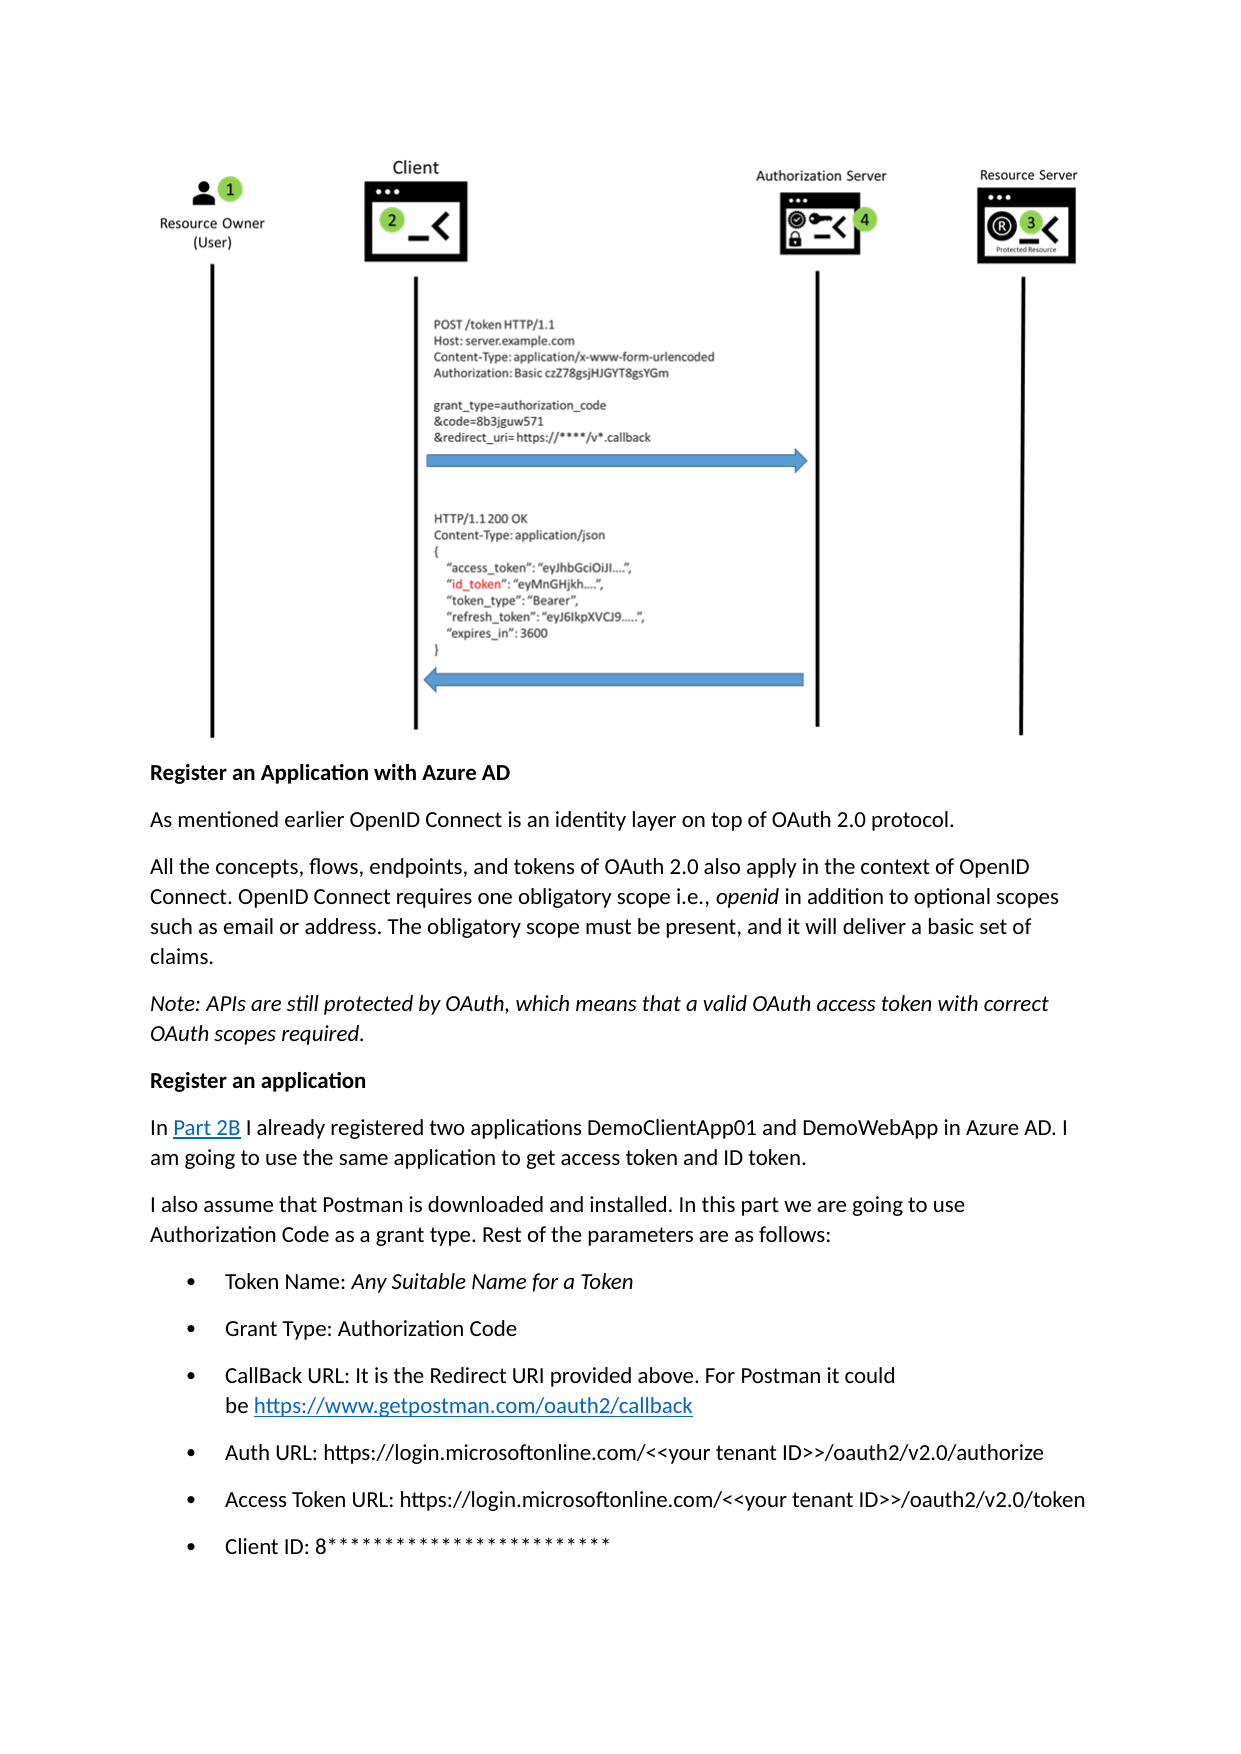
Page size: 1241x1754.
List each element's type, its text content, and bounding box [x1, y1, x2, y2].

list CallBack URL: It is the Redirect URI provided above. For Postman it could be https://www.getpostman.com/oauth2/callback [187, 1361, 1090, 1419]
text All the concepts, flows, endpoints, and tokens of OAuth 2.0 also apply in the context of OpenID Connect. OpenID Connect requires one obligatory scope i.e., openid in addition to optional scopes such as email or address. The obligatory scope must be present, and it will deliver a basic set of claims. [150, 852, 1090, 970]
list Auth URL: https://login.microsoftonline.com/<<your tenant ID>>/oauth2/v2.0/authorize [187, 1438, 1090, 1466]
picture [150, 150, 1091, 740]
list Access Token URL: https://login.microsoftonline.com/<<your tenant ID>>/oauth2/v2.0/token [187, 1485, 1090, 1513]
text I also assume that Postman is downloaded and installed. In this part we are going to use Authorization Code as a grant type. Rest of the parameters are as follows: [150, 1190, 1090, 1248]
text Register an Application with Azure AD [150, 758, 1090, 786]
list Client ID: 8************************* [187, 1532, 1090, 1560]
list Token Name: Any Suitable Name for a Token [187, 1267, 1090, 1295]
text Note: APIs are still protected by OAuth, which means that a valid OAuth access token with correct OAuth scopes required. [150, 989, 1090, 1047]
text As mentioned earlier OpenID Connect is an identity layer on top of OAuth 2.0 protocol. [150, 805, 1090, 833]
text Register an application [150, 1066, 1090, 1094]
list Grant Type: Authorization Code [187, 1314, 1090, 1342]
text In Part 2B I already registered two applications DemoClientApp01 and DemoWebApp in Azure AD. I am going to use the same application to get access token and ID token. [150, 1113, 1090, 1171]
